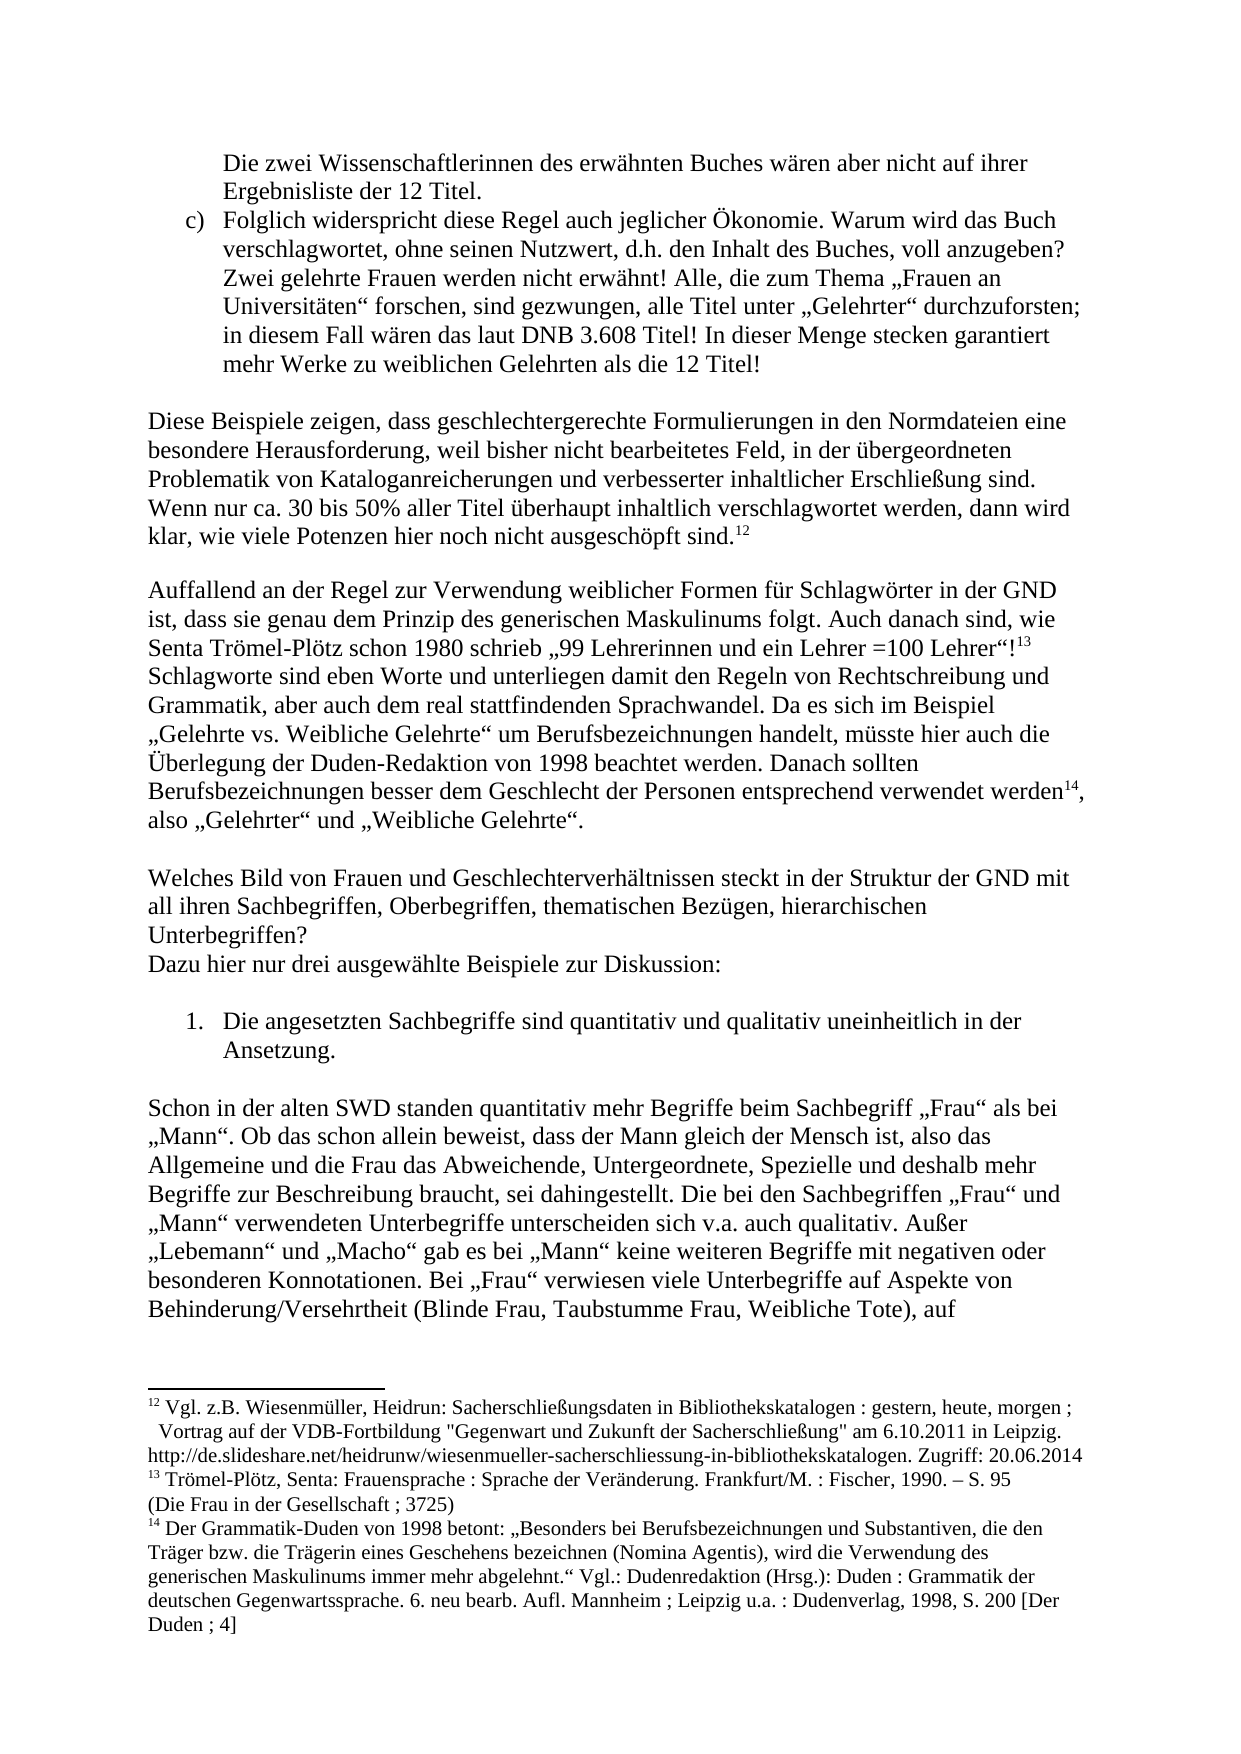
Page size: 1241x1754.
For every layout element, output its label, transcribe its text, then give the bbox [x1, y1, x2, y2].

text Auffallend an der Regel zur Verwendung weiblicher Formen für Schlagwörter in der GND ist, dass sie genau dem Prinzip des generischen Maskulinums folgt. Auch danach sind, wie Senta Trömel-Plötz schon 1980 schrieb „99 Lehrerinnen und ein Lehrer =100 Lehrer“! Schlagworte sind eben Worte und unterliegen damit den Regeln von Rechtschreibung und Grammatik, aber auch dem real stattfindenden Sprachwandel. Da es sich im Beispiel „Gelehrte vs. Weibliche Gelehrte“ um Berufsbezeichnungen handelt, müsste hier auch die Überlegung der Duden-Redaktion von 1998 beachtet werden. Danach sollten Berufsbezeichnungen besser dem Geschlecht der Personen entsprechend verwendet werden, also „Gelehrter“ und „Weibliche Gelehrte“. [148, 575, 1093, 834]
list Die angesetzten Sachbegriffe sind quantitativ und qualitativ uneinheitlich in der Ansetzung. [185, 1006, 1093, 1064]
text Diese Beispiele zeigen, dass geschlechtergerechte Formulierungen in den Normdateien eine besondere Herausforderung, weil bisher nicht bearbeitetes Feld, in der übergeordneten Problematik von Kataloganreicherungen und verbesserter inhaltlicher Erschließung sind. Wenn nur ca. 30 bis 50% aller Titel überhaupt inhaltlich verschlagwortet werden, dann wird klar, wie viele Potenzen hier noch nicht ausgeschöpft sind. [148, 406, 1093, 550]
text Dazu hier nur drei ausgewählte Beispiele zur Diskussion: [148, 949, 1093, 978]
text Welches Bild von Frauen und Geschlechterverhältnissen steckt in der Struktur der GND mit all ihren Sachbegriffen, Oberbegriffen, thematischen Bezügen, hierarchischen Unterbegriffen? [148, 863, 1093, 949]
list Folglich widerspricht diese Regel auch jeglicher Ökonomie. Warum wird das Buch verschlagwortet, ohne seinen Nutzwert, d.h. den Inhalt des Buches, voll anzugeben? Zwei gelehrte Frauen werden nicht erwähnt! Alle, die zum Thema „Frauen an Universitäten“ forschen, sind gezwungen, alle Titel unter „Gelehrter“ durchzuforsten; in diesem Fall wären das laut DNB 3.608 Titel! In dieser Menge stecken garantiert mehr Werke zu weiblichen Gelehrten als die 12 Titel! [185, 205, 1093, 378]
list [185, 148, 1093, 205]
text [148, 1093, 1093, 1323]
